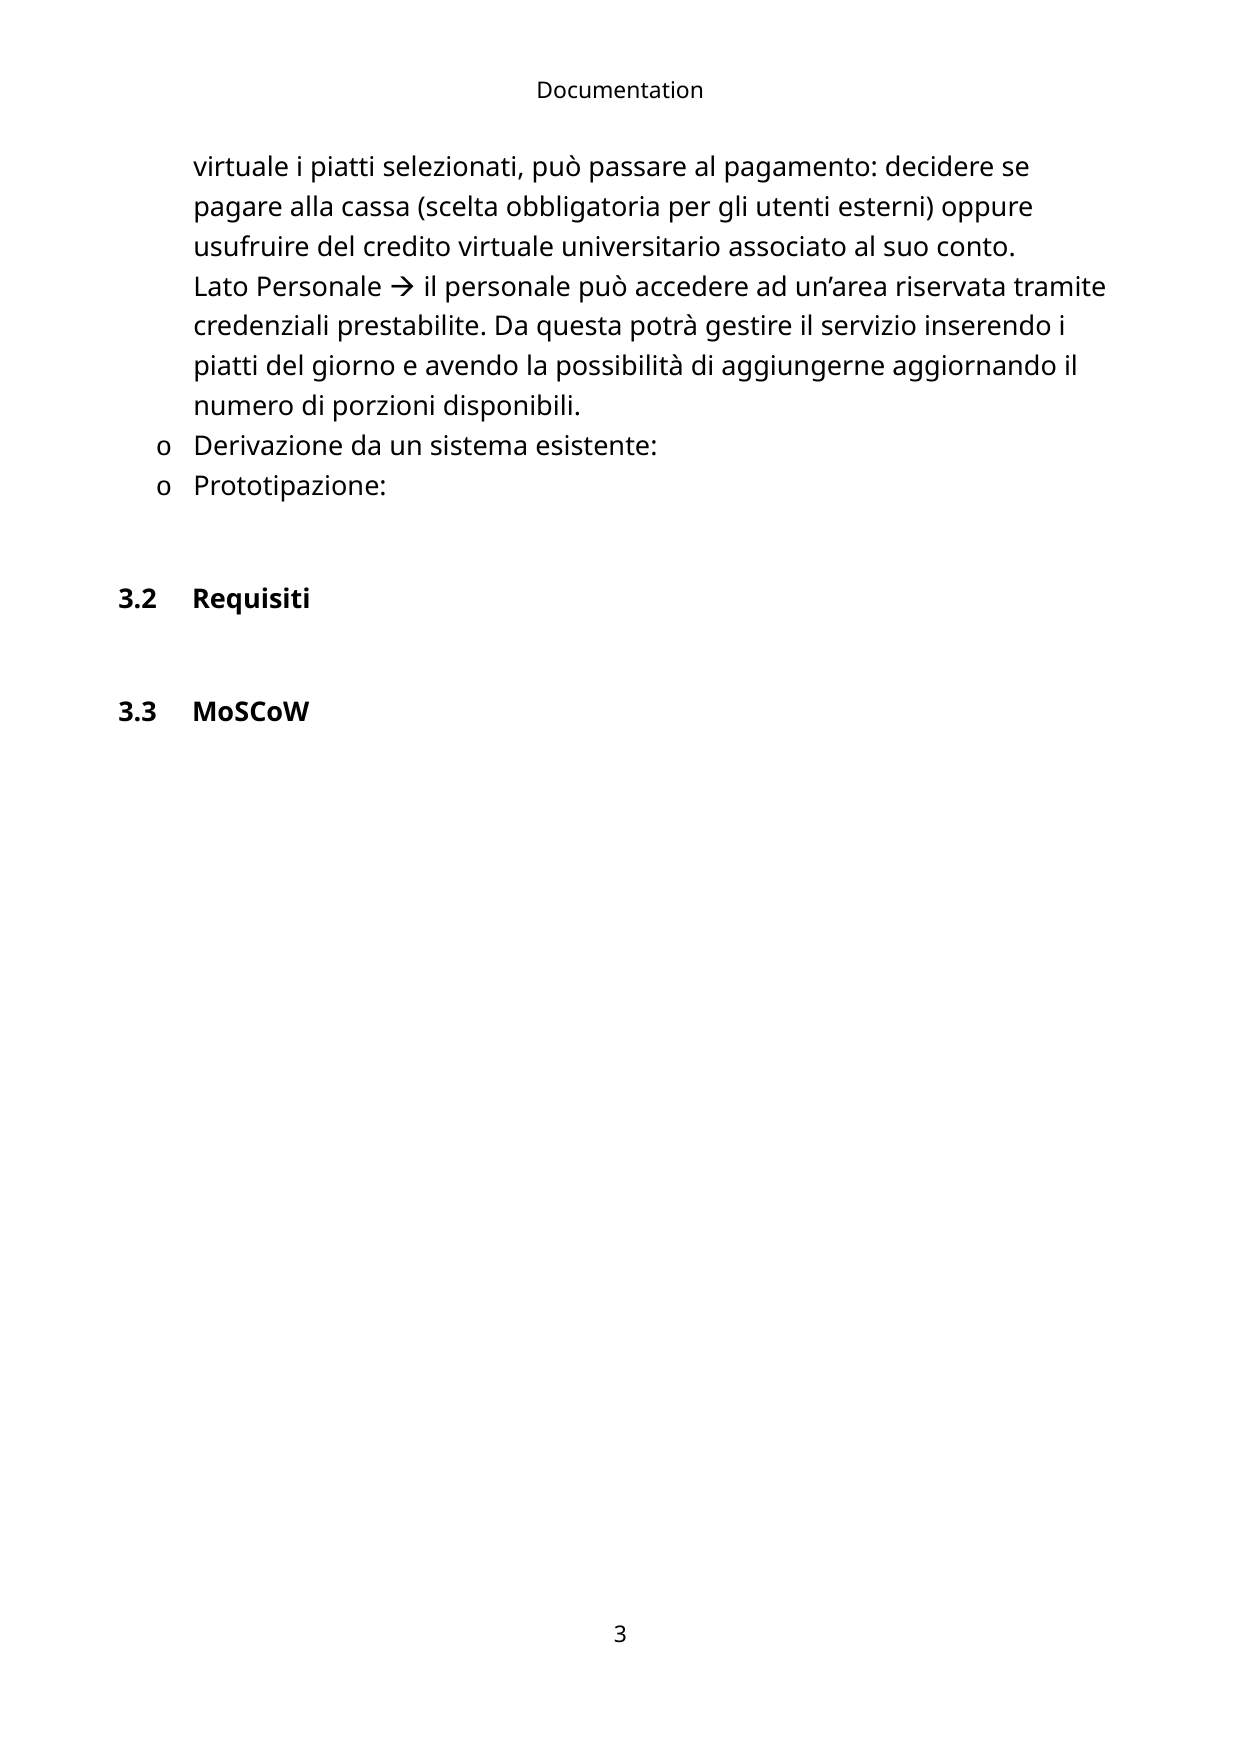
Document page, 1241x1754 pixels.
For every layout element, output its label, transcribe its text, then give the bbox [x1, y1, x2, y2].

list Prototipazione: [156, 466, 1122, 503]
text 3.2 Requisiti [118, 579, 1122, 616]
text 3.3 MoSCoW [118, 692, 1122, 729]
list Derivazione da un sistema esistente: [156, 426, 1122, 463]
